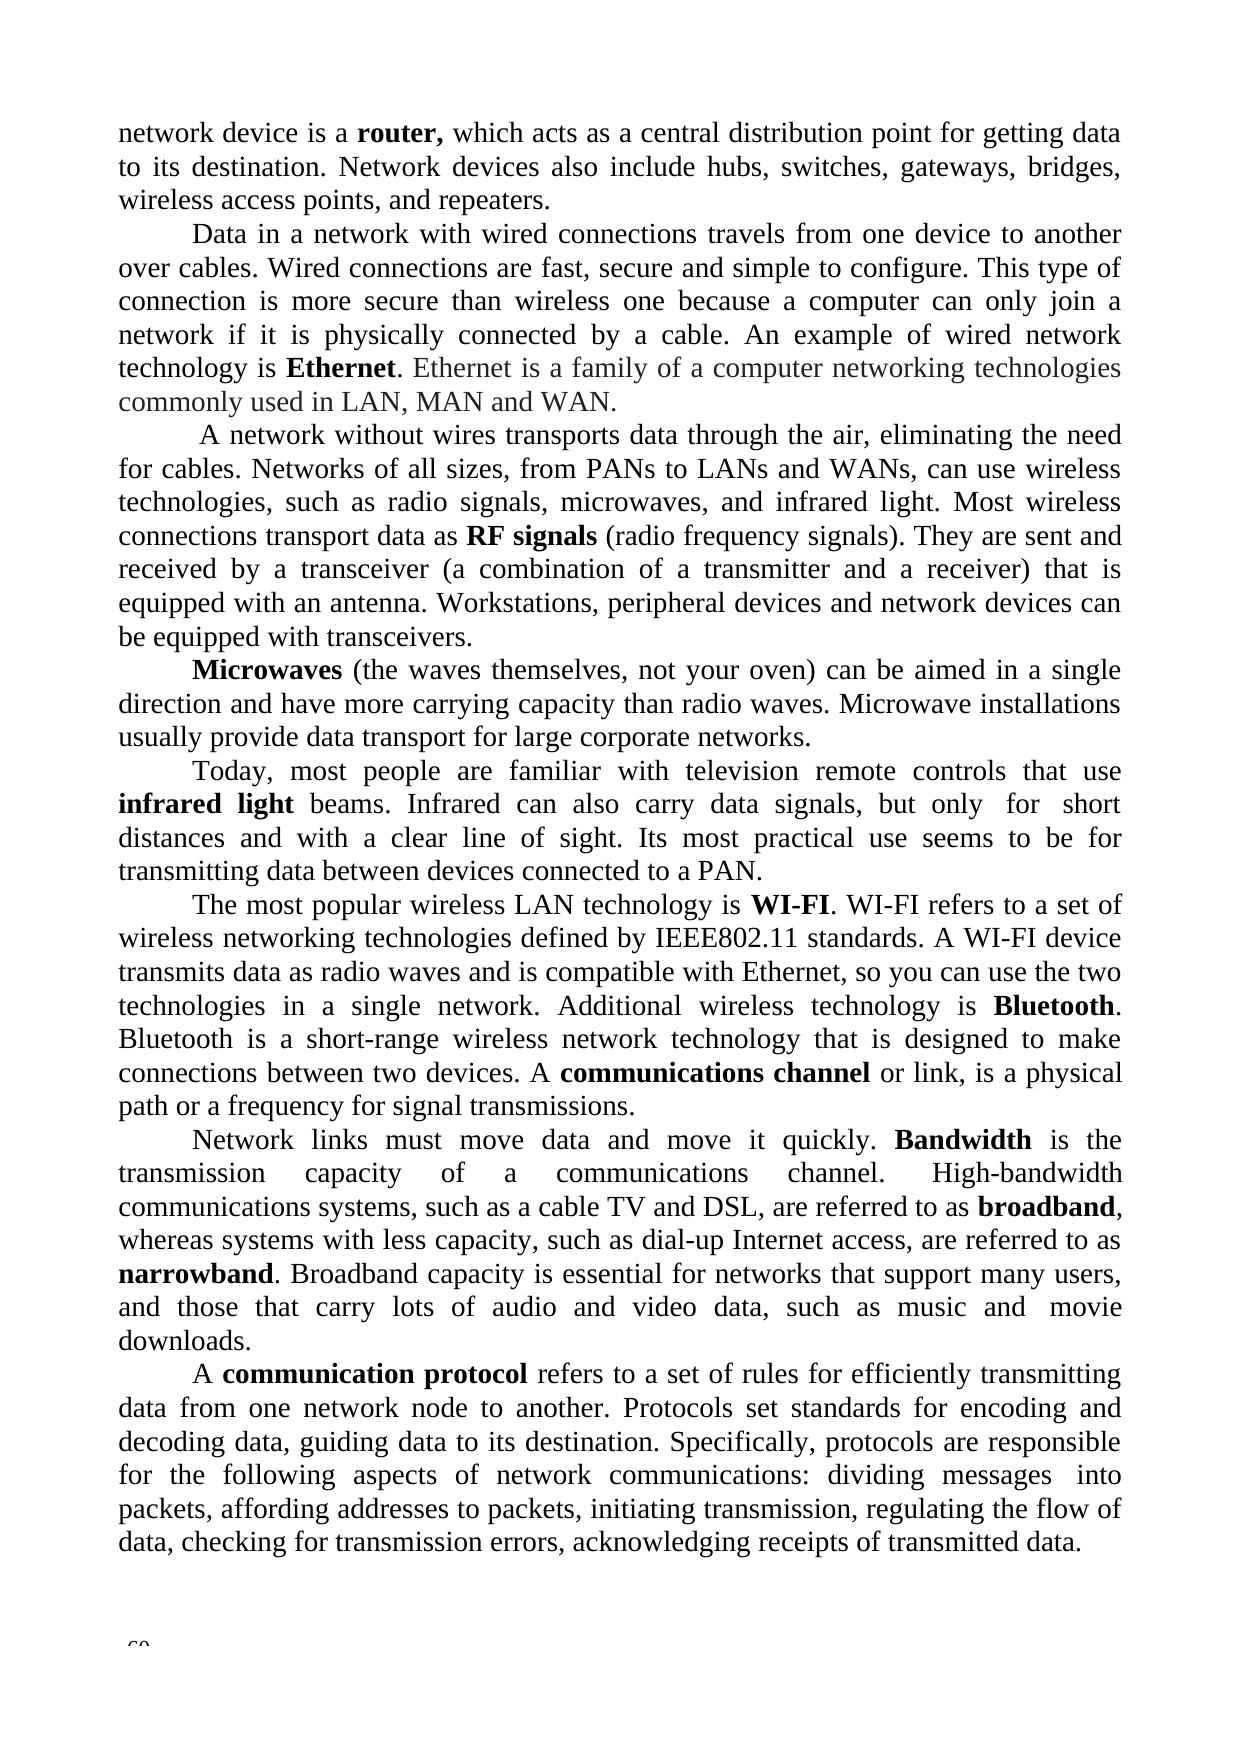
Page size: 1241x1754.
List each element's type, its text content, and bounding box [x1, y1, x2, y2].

text The most popular wireless LAN technology is WI-FI. WI-FI refers to a set of wireless networking technologies defined by IEEE802.11 standards. A WI-FI device transmits data as radio waves and is compatible with Ethernet, so you can use the two technologies in a single network. Additional wireless technology is Bluetooth. Bluetooth is a short-range wireless network technology that is designed to make connections between two devices. A communications channel or link, is a physical path or a frequency for signal transmissions. [118, 887, 1123, 1122]
text Microwaves (the waves themselves, not your oven) can be aimed in a single direction and have more carrying capacity than radio waves. Microwave installations usually provide data transport for large corporate networks. [118, 652, 1122, 753]
text A communication protocol refers to a set of rules for efficiently transmitting data from one network node to another. Protocols set standards for encoding and decoding data, guiding data to its destination. Specifically, protocols are responsible for the following aspects of network communications: dividing messages into packets, affording addresses to packets, initiating transmission, regulating the flow of data, checking for transmission errors, acknowledging receipts of transmitted data. [118, 1357, 1122, 1558]
text Data in a network with wired connections travels from one device to another over cables. Wired connections are fast, secure and simple to configure. This type of connection is more secure than wireless one because a computer can only join a network if it is physically connected by a cable. An example of wired network technology is Ethernet. Ethernet is a family of a computer networking technologies commonly used in LAN, MAN and WAN. [118, 216, 1122, 417]
text network device is a router, which acts as a central distribution point for getting data to its destination. Network devices also include hubs, switches, gateways, bridges, wireless access points, and repeaters. [118, 115, 1122, 216]
text Today, most people are familiar with television remote controls that use infrared light beams. Infrared can also carry data signals, but only for short distances and with a clear line of sight. Its most practical use seems to be for transmitting data between devices connected to a PAN. [118, 753, 1122, 887]
text Network links must move data and move it quickly. Bandwidth is the transmission capacity of a communications channel. High-bandwidth communications systems, such as a cable TV and DSL, are referred to as broadband, whereas systems with less capacity, such as dial-up Internet access, are referred to as narrowband. Broadband capacity is essential for networks that support many users, and those that carry lots of audio and video data, such as music and movie downloads. [118, 1122, 1123, 1357]
text A network without wires transports data through the air, eliminating the need for cables. Networks of all sizes, from PANs to LANs and WANs, can use wireless technologies, such as radio signals, microwaves, and infrared light. Most wireless connections transport data as RF signals (radio frequency signals). They are sent and received by a transceiver (a combination of a transmitter and a receiver) that is equipped with an antenna. Workstations, peripheral devices and network devices can be equipped with transceivers. [118, 417, 1123, 652]
